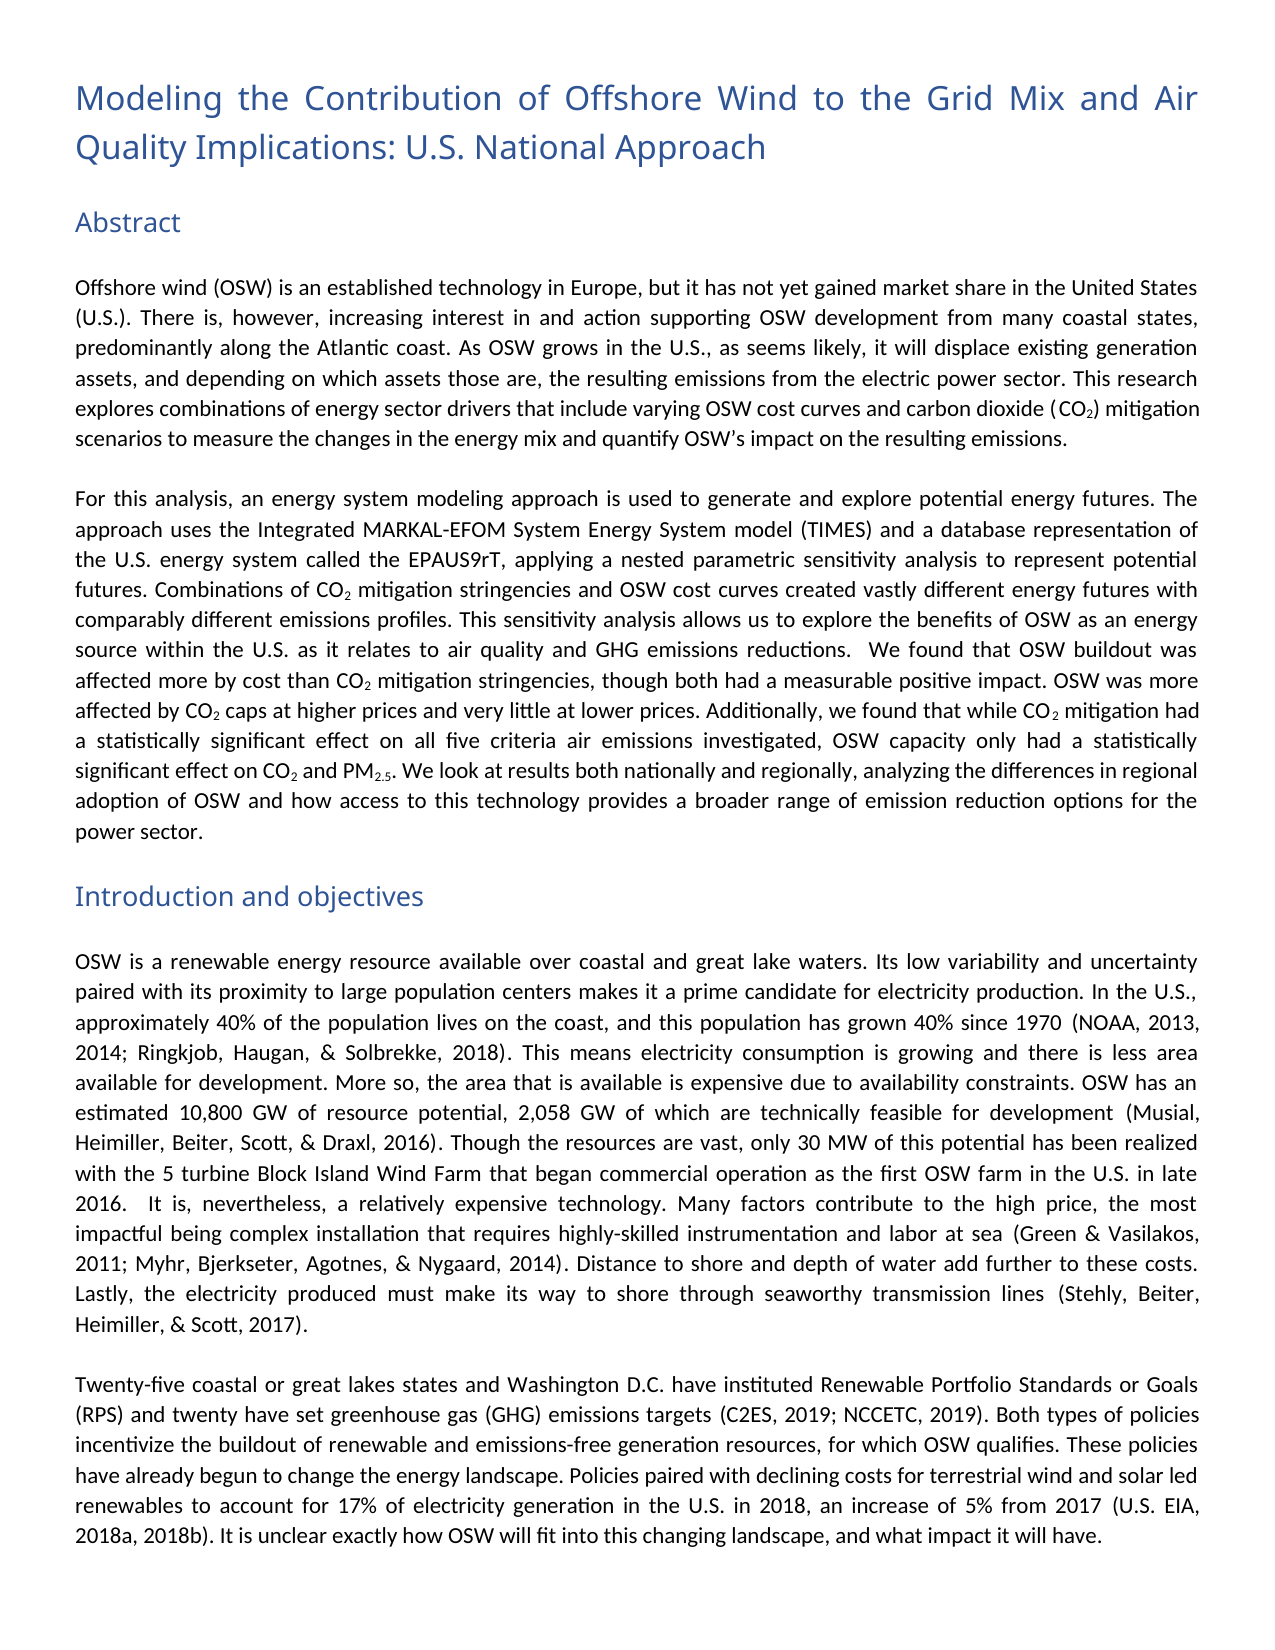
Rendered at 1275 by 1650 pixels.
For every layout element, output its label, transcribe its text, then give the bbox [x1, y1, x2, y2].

subtitle Abstract [75, 203, 1200, 240]
text Twenty-five coastal or great lakes states and Washington D.C. have instituted Renewable Portfolio Standards or Goals (RPS) and twenty have set greenhouse gas (GHG) emissions targets (C2ES, 2019; NCCETC, 2019). Both types of policies incentivize the buildout of renewable and emissions-free generation resources, for which OSW qualifies. These policies have already begun to change the energy landscape. Policies paired with declining costs for terrestrial wind and solar led renewables to account for 17% of electricity generation in the U.S. in 2018, an increase of 5% from 2017 (U.S. EIA, 2018a, 2018b). It is unclear exactly how OSW will fit into this changing landscape, and what impact it will have. [75, 1370, 1200, 1549]
text OSW is a renewable energy resource available over coastal and great lake waters. Its low variability and uncertainty paired with its proximity to large population centers makes it a prime candidate for electricity production. In the U.S., approximately 40% of the population lives on the coast, and this population has grown 40% since 1970 (NOAA, 2013, 2014; Ringkjob, Haugan, & Solbrekke, 2018). This means electricity consumption is growing and there is less area available for development. More so, the area that is available is expensive due to availability constraints. OSW has an estimated 10,800 GW of resource potential, 2,058 GW of which are technically feasible for development (Musial, Heimiller, Beiter, Scott, & Draxl, 2016). Though the resources are vast, only 30 MW of this potential has been realized with the 5 turbine Block Island Wind Farm that began commercial operation as the first OSW farm in the U.S. in late 2016. It is, nevertheless, a relatively expensive technology. Many factors contribute to the high price, the most impactful being complex installation that requires highly-skilled instrumentation and labor at sea (Green & Vasilakos, 2011; Myhr, Bjerkseter, Agotnes, & Nygaard, 2014). Distance to shore and depth of water add further to these costs. Lastly, the electricity produced must make its way to shore through seaworthy transmission lines (Stehly, Beiter, Heimiller, & Scott, 2017). [75, 947, 1200, 1338]
subtitle Modeling the Contribution of Offshore Wind to the Grid Mix and Air Quality Implications: U.S. National Approach [75, 75, 1200, 169]
text For this analysis, an energy system modeling approach is used to generate and explore potential energy futures. The approach uses the Integrated MARKAL-EFOM System Energy System model (TIMES) and a database representation of the U.S. energy system called the EPAUS9rT, applying a nested parametric sensitivity analysis to represent potential futures. Combinations of CO2 mitigation stringencies and OSW cost curves created vastly different energy futures with comparably different emissions profiles. This sensitivity analysis allows us to explore the benefits of OSW as an energy source within the U.S. as it relates to air quality and GHG emissions reductions. We found that OSW buildout was affected more by cost than CO2 mitigation stringencies, though both had a measurable positive impact. OSW was more affected by CO2 caps at higher prices and very little at lower prices. Additionally, we found that while CO2 mitigation had a statistically significant effect on all five criteria air emissions investigated, OSW capacity only had a statistically significant effect on CO2 and PM2.5. We look at results both nationally and regionally, analyzing the differences in regional adoption of OSW and how access to this technology provides a broader range of emission reduction options for the power sector. [75, 484, 1200, 845]
text Offshore wind (OSW) is an established technology in Europe, but it has not yet gained market share in the United States (U.S.). There is, however, increasing interest in and action supporting OSW development from many coastal states, predominantly along the Atlantic coast. As OSW grows in the U.S., as seems likely, it will displace existing generation assets, and depending on which assets those are, the resulting emissions from the electric power sector. This research explores combinations of energy sector drivers that include varying OSW cost curves and carbon dioxide (CO2) mitigation scenarios to measure the changes in the energy mix and quantify OSW’s impact on the resulting emissions. [75, 273, 1200, 452]
subtitle Introduction and objectives [75, 877, 1200, 914]
